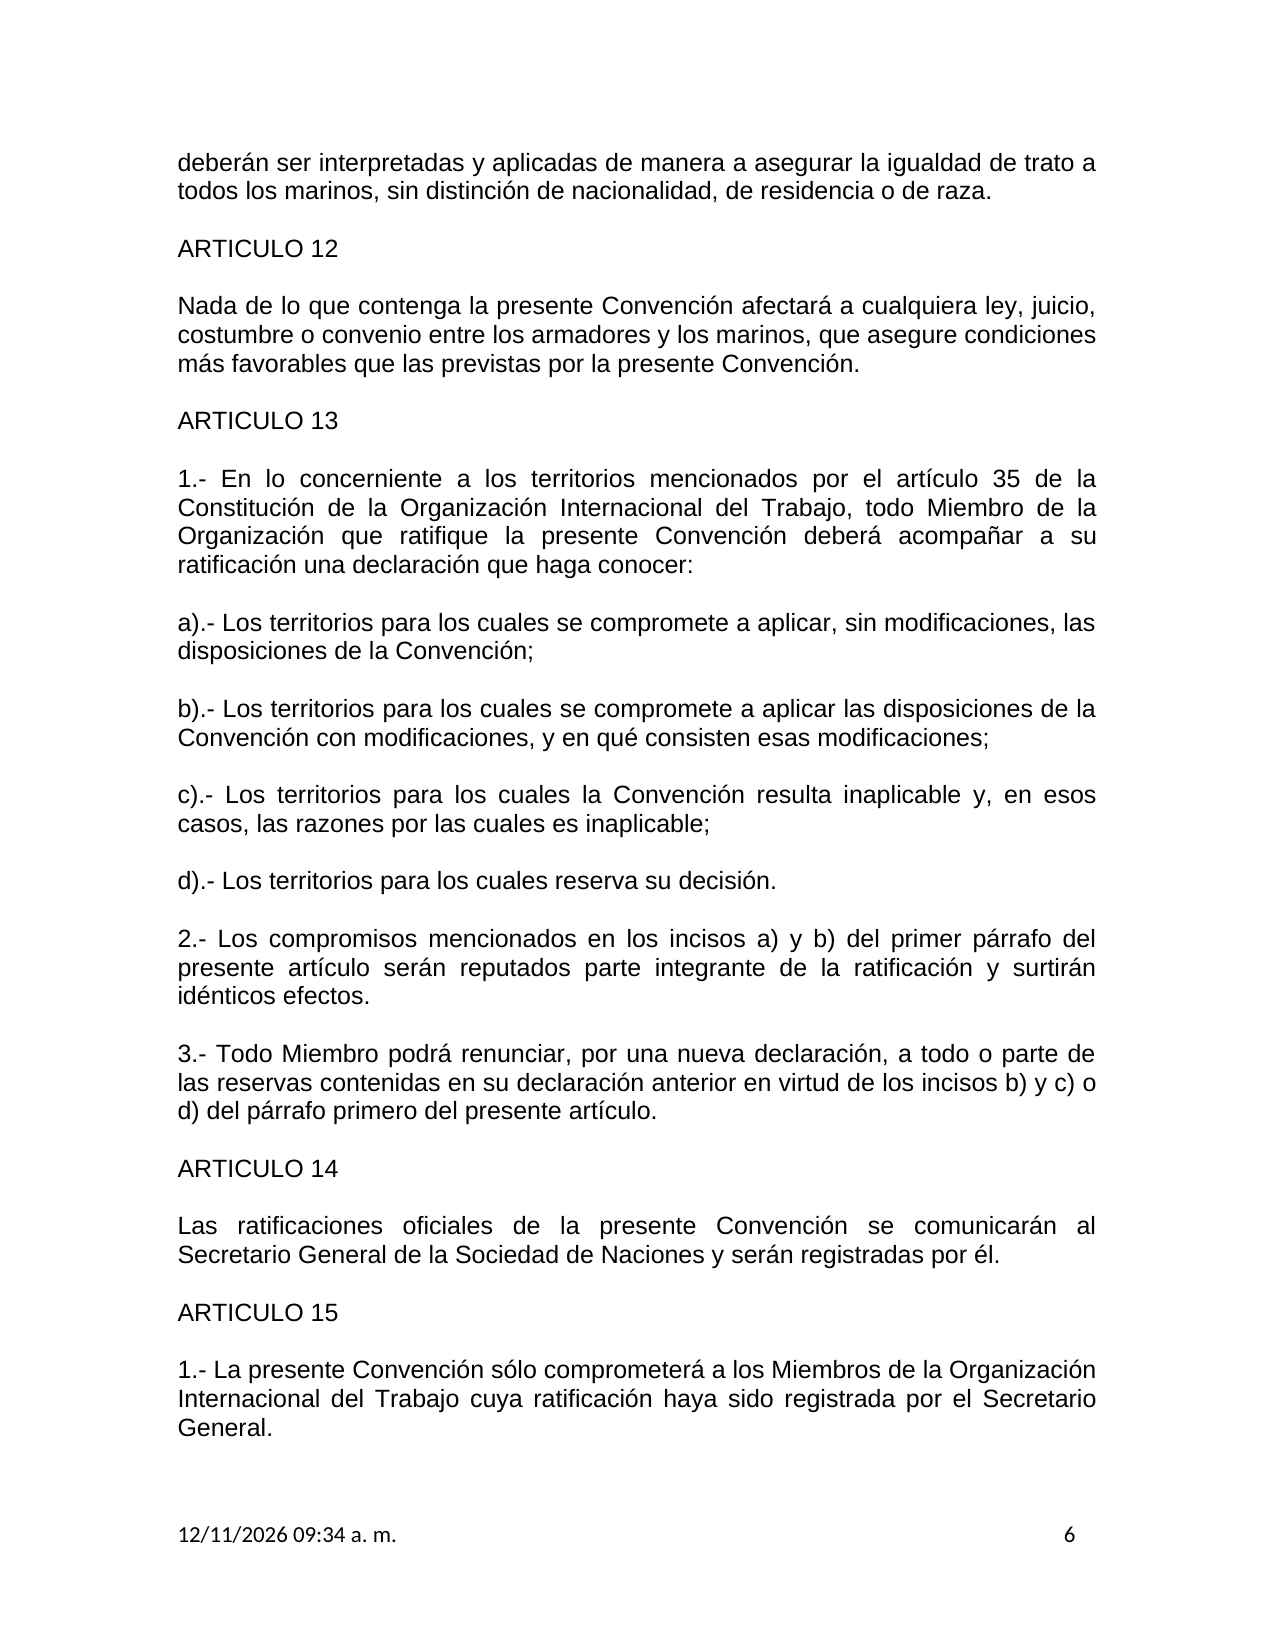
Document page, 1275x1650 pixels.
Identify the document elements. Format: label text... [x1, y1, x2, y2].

text ARTICULO 13 [177, 406, 1098, 435]
text c).- Los territorios para los cuales la Convención resulta inaplicable y, en esos casos, las razones por las cuales es inaplicable; [177, 780, 1098, 838]
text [177, 148, 1098, 205]
text 3.- Todo Miembro podrá renunciar, por una nueva declaración, a todo o parte de las reservas contenidas en su declaración anterior en virtud de los incisos b) y c) o d) del párrafo primero del presente artículo. [177, 1039, 1098, 1125]
text ARTICULO 14 [177, 1154, 1098, 1183]
text Las ratificaciones oficiales de la presente Convención se comunicarán al Secretario General de la Sociedad de Naciones y serán registradas por él. [177, 1211, 1098, 1269]
text Nada de lo que contenga la presente Convención afectará a cualquiera ley, juicio, costumbre o convenio entre los armadores y los marinos, que asegure condiciones más favorables que las previstas por la presente Convención. [177, 291, 1098, 378]
text d).- Los territorios para los cuales reserva su decisión. [177, 866, 1098, 895]
text a).- Los territorios para los cuales se compromete a aplicar, sin modificaciones, las disposiciones de la Convención; [177, 608, 1098, 665]
text ARTICULO 12 [177, 234, 1098, 263]
text 2.- Los compromisos mencionados en los incisos a) y b) del primer párrafo del presente artículo serán reputados parte integrante de la ratificación y surtirán idénticos efectos. [177, 924, 1098, 1010]
text ARTICULO 15 [177, 1298, 1098, 1326]
text b).- Los territorios para los cuales se compromete a aplicar las disposiciones de la Convención con modificaciones, y en qué consisten esas modificaciones; [177, 694, 1098, 751]
text 1.- En lo concerniente a los territorios mencionados por el artículo 35 de la Constitución de la Organización Internacional del Trabajo, todo Miembro de la Organización que ratifique la presente Convención deberá acompañar a su ratificación una declaración que haga conocer: [177, 464, 1098, 579]
text 1.- La presente Convención sólo comprometerá a los Miembros de la Organización Internacional del Trabajo cuya ratificación haya sido registrada por el Secretario General. [177, 1355, 1098, 1441]
